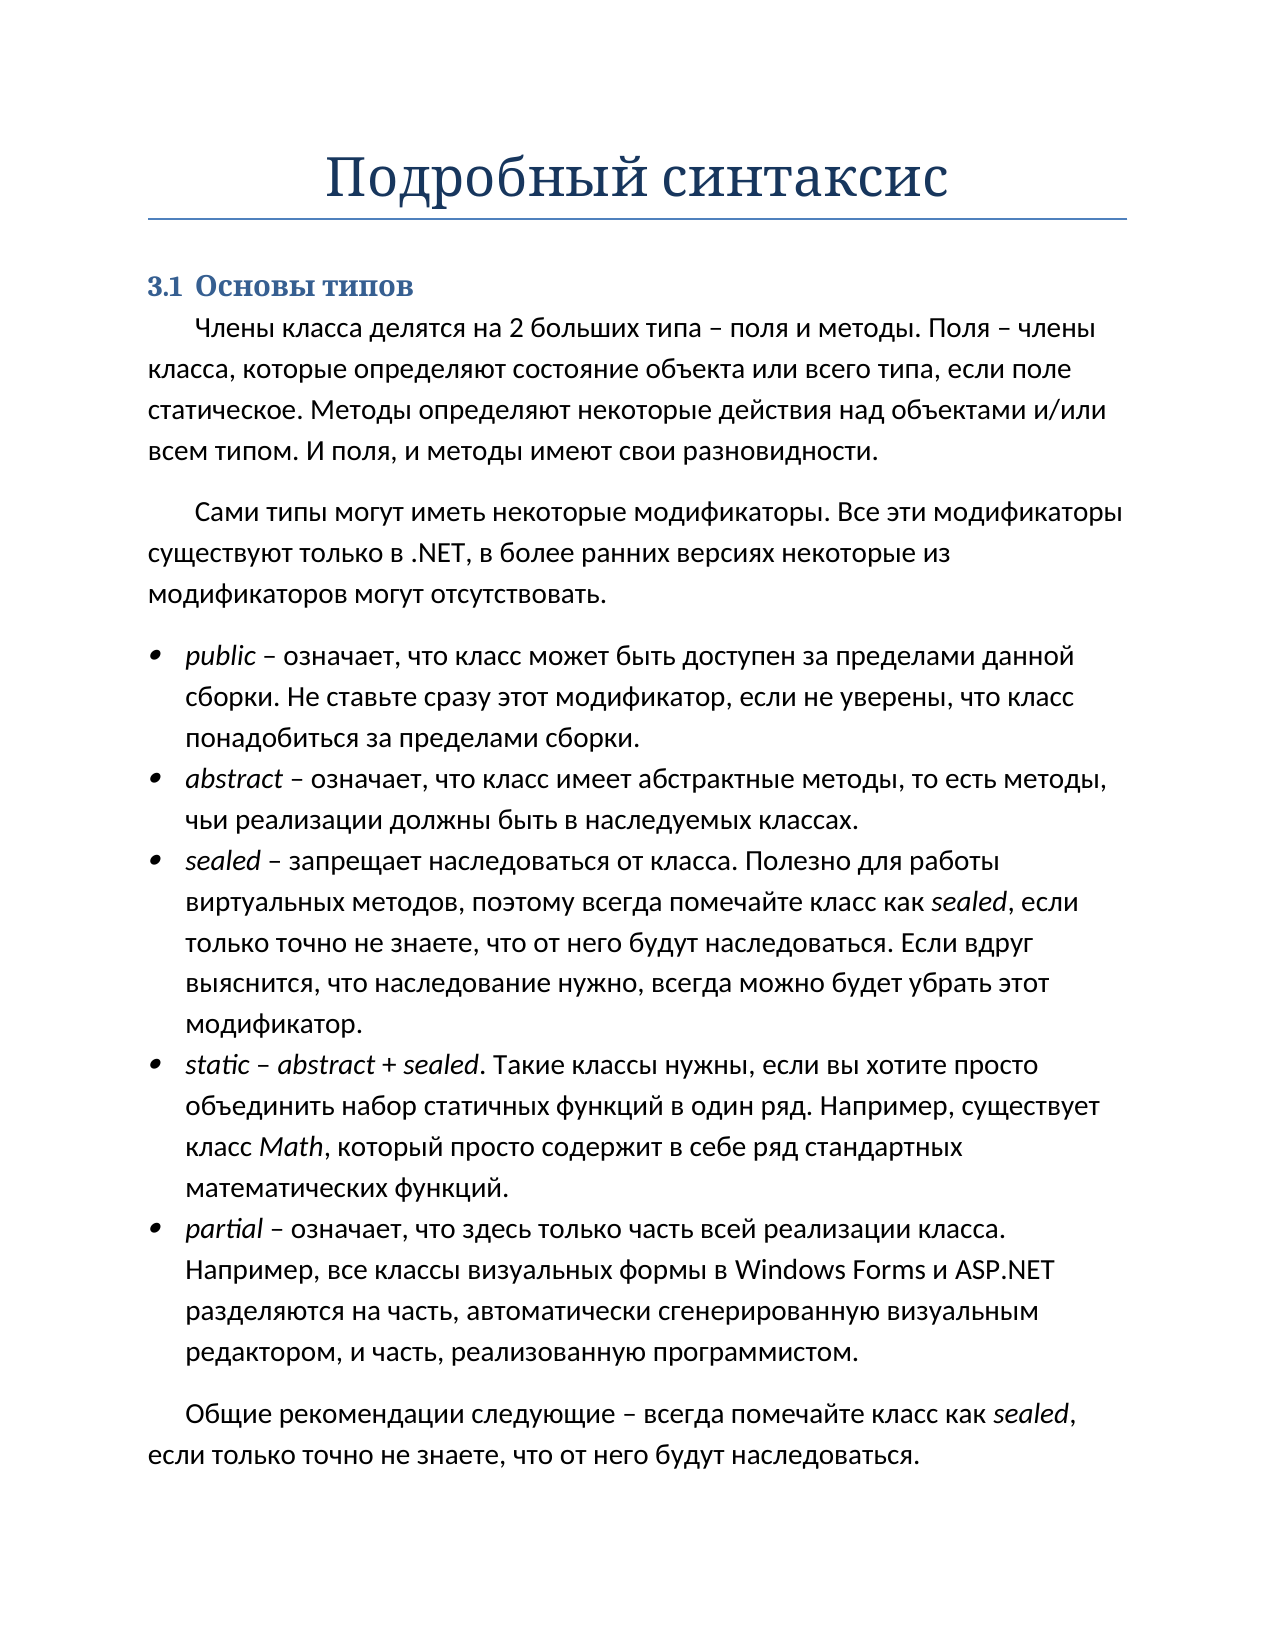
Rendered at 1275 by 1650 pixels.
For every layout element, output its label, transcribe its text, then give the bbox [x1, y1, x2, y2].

text Члены класса делятся на 2 больших типа – поля и методы. Поля – члены класса, которые определяют состояние объекта или всего типа, если поле статическое. Методы определяют некоторые действия над объектами и/или всем типом. И поля, и методы имеют свои разновидности. [148, 309, 1127, 467]
text Общие рекомендации следующие – всегда помечайте класс как sealed, если только точно не знаете, что от него будут наследоваться. [148, 1395, 1127, 1471]
subtitle Основы типов [148, 270, 1127, 304]
list static – abstract + sealed. Такие классы нужны, если вы хотите просто объединить набор статичных функций в один ряд. Например, существует класс Math, который просто содержит в себе ряд стандартных математических функций. [148, 1046, 1127, 1205]
list sealed – запрещает наследоваться от класса. Полезно для работы виртуальных методов, поэтому всегда помечайте класс как sealed, если только точно не знаете, что от него будут наследоваться. Если вдруг выяснится, что наследование нужно, всегда можно будет убрать этот модификатор. [148, 842, 1127, 1041]
list abstract – означает, что класс имеет абстрактные методы, то есть методы, чьи реализации должны быть в наследуемых классах. [148, 760, 1127, 836]
list partial – означает, что здесь только часть всей реализации класса. Например, все классы визуальных формы в Windows Forms и ASP.NET разделяются на часть, автоматически сгенерированную визуальным редактором, и часть, реализованную программистом. [148, 1210, 1127, 1369]
text Сами типы могут иметь некоторые модификаторы. Все эти модификаторы существуют только в .NET, в более ранних версиях некоторые из модификаторов могут отсутствовать. [148, 493, 1127, 611]
title Подробный синтаксис [148, 148, 1127, 218]
list public – означает, что класс может быть доступен за пределами данной сборки. Не ставьте сразу этот модификатор, если не уверены, что класс понадобиться за пределами сборки. [148, 637, 1127, 754]
